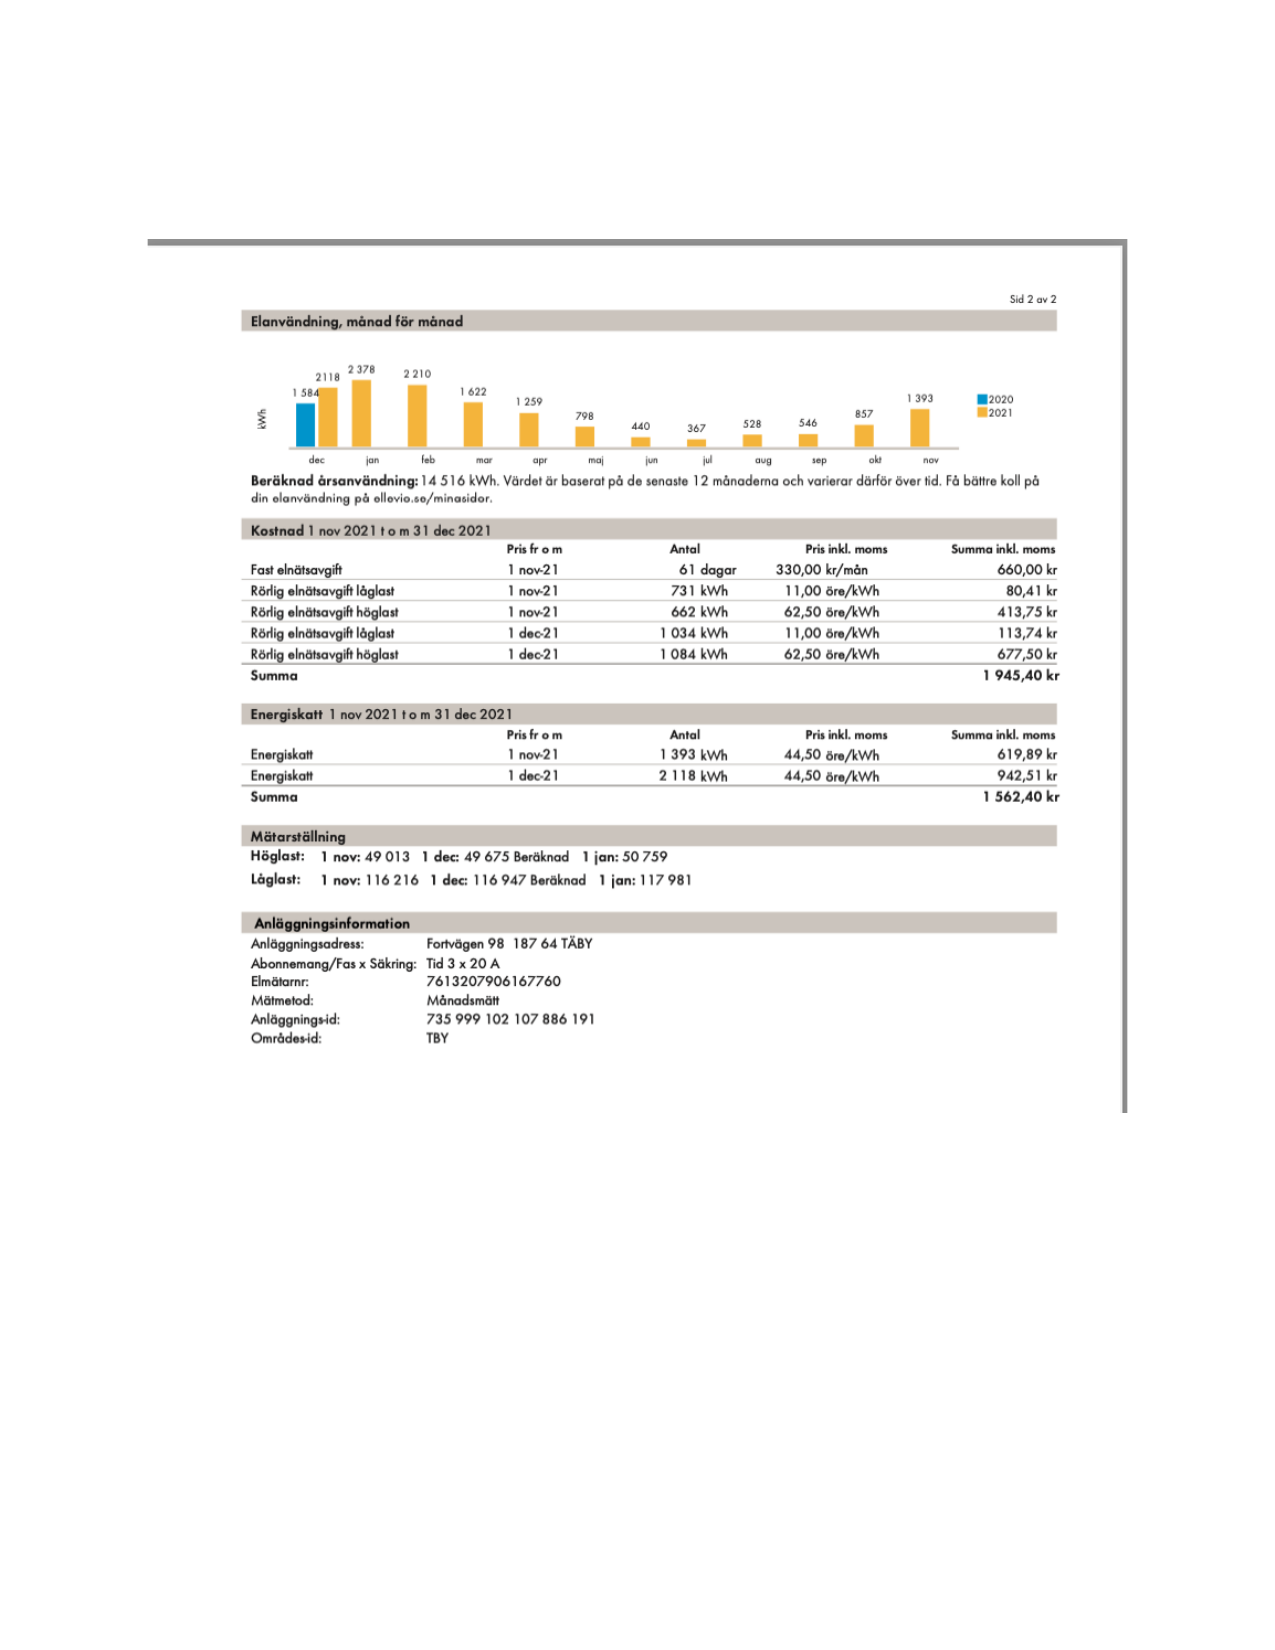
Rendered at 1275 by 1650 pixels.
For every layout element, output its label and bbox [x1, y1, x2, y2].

picture [147, 239, 1128, 1113]
